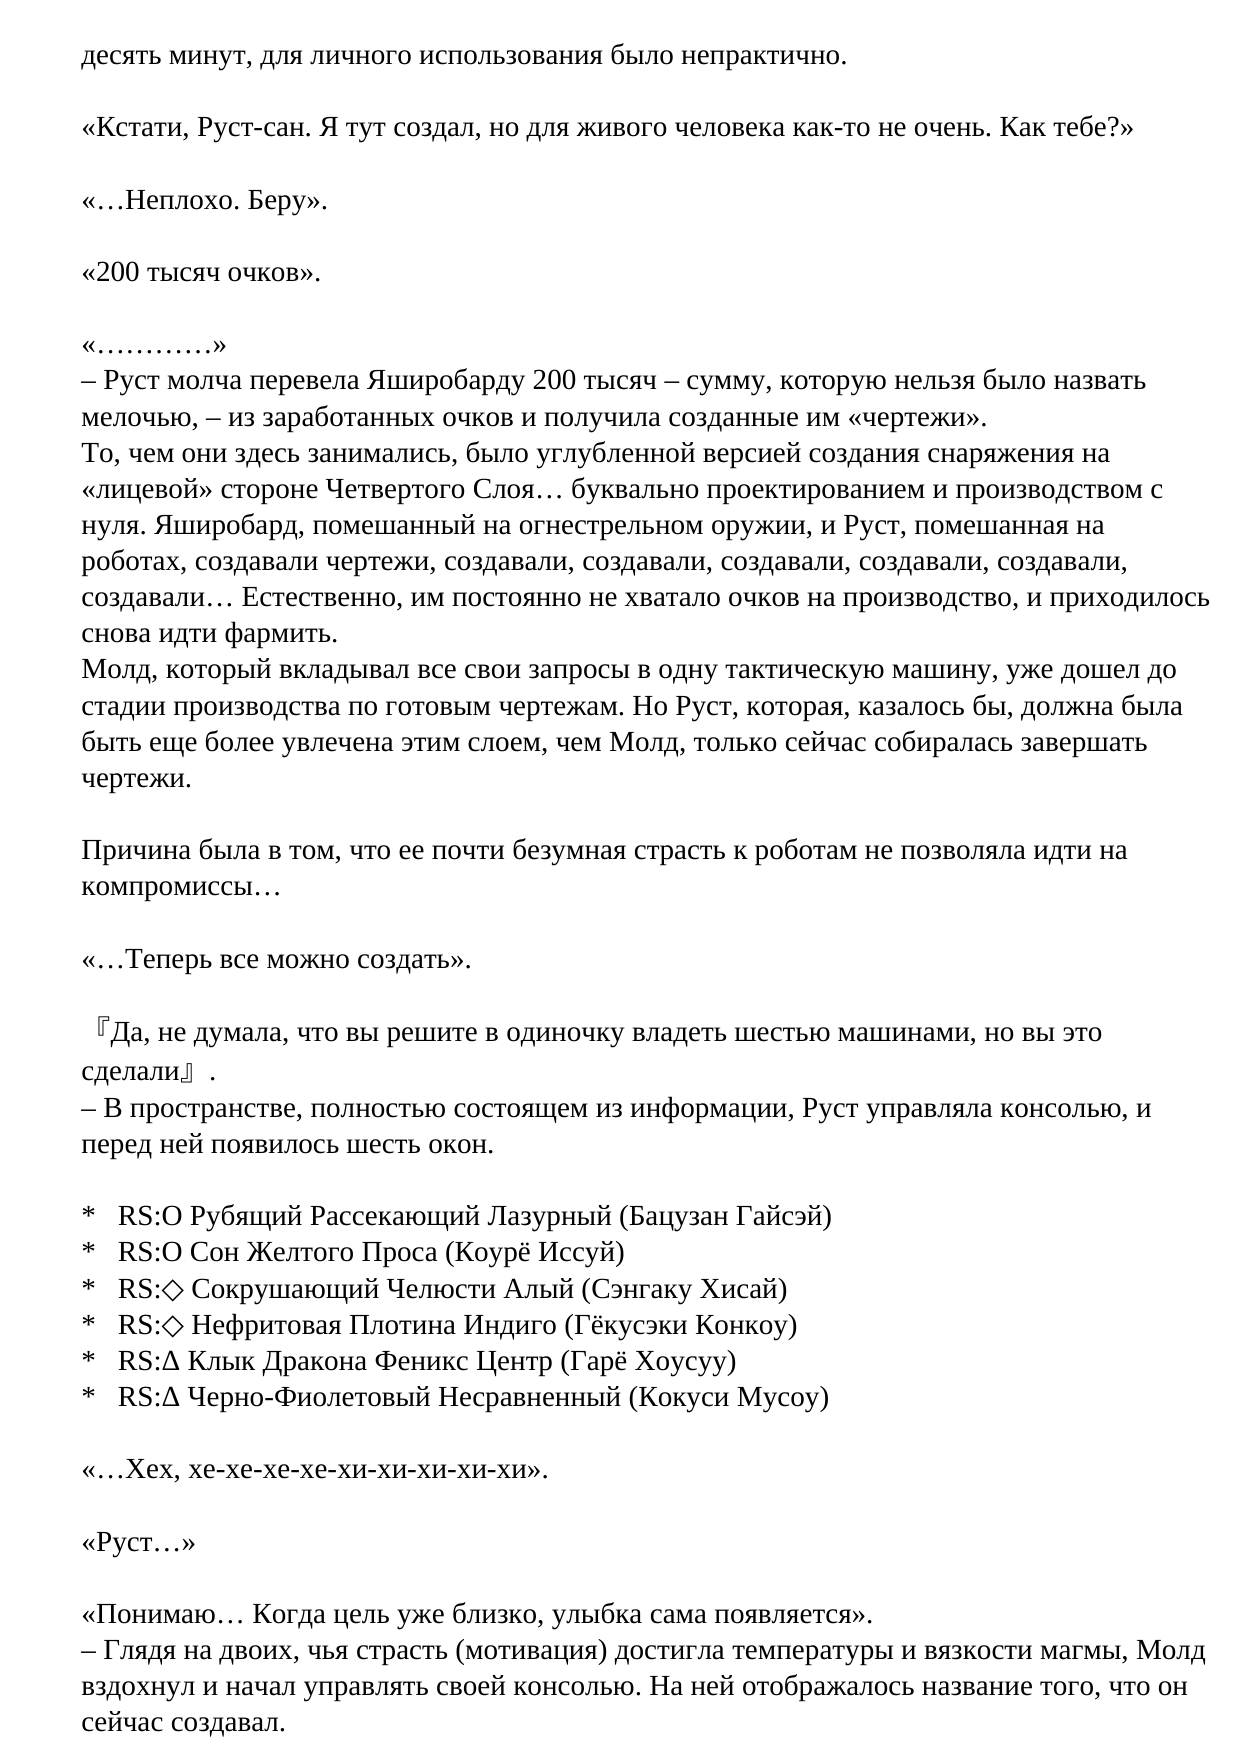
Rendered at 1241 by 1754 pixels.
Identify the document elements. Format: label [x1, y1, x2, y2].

text [81, 37, 1215, 1738]
